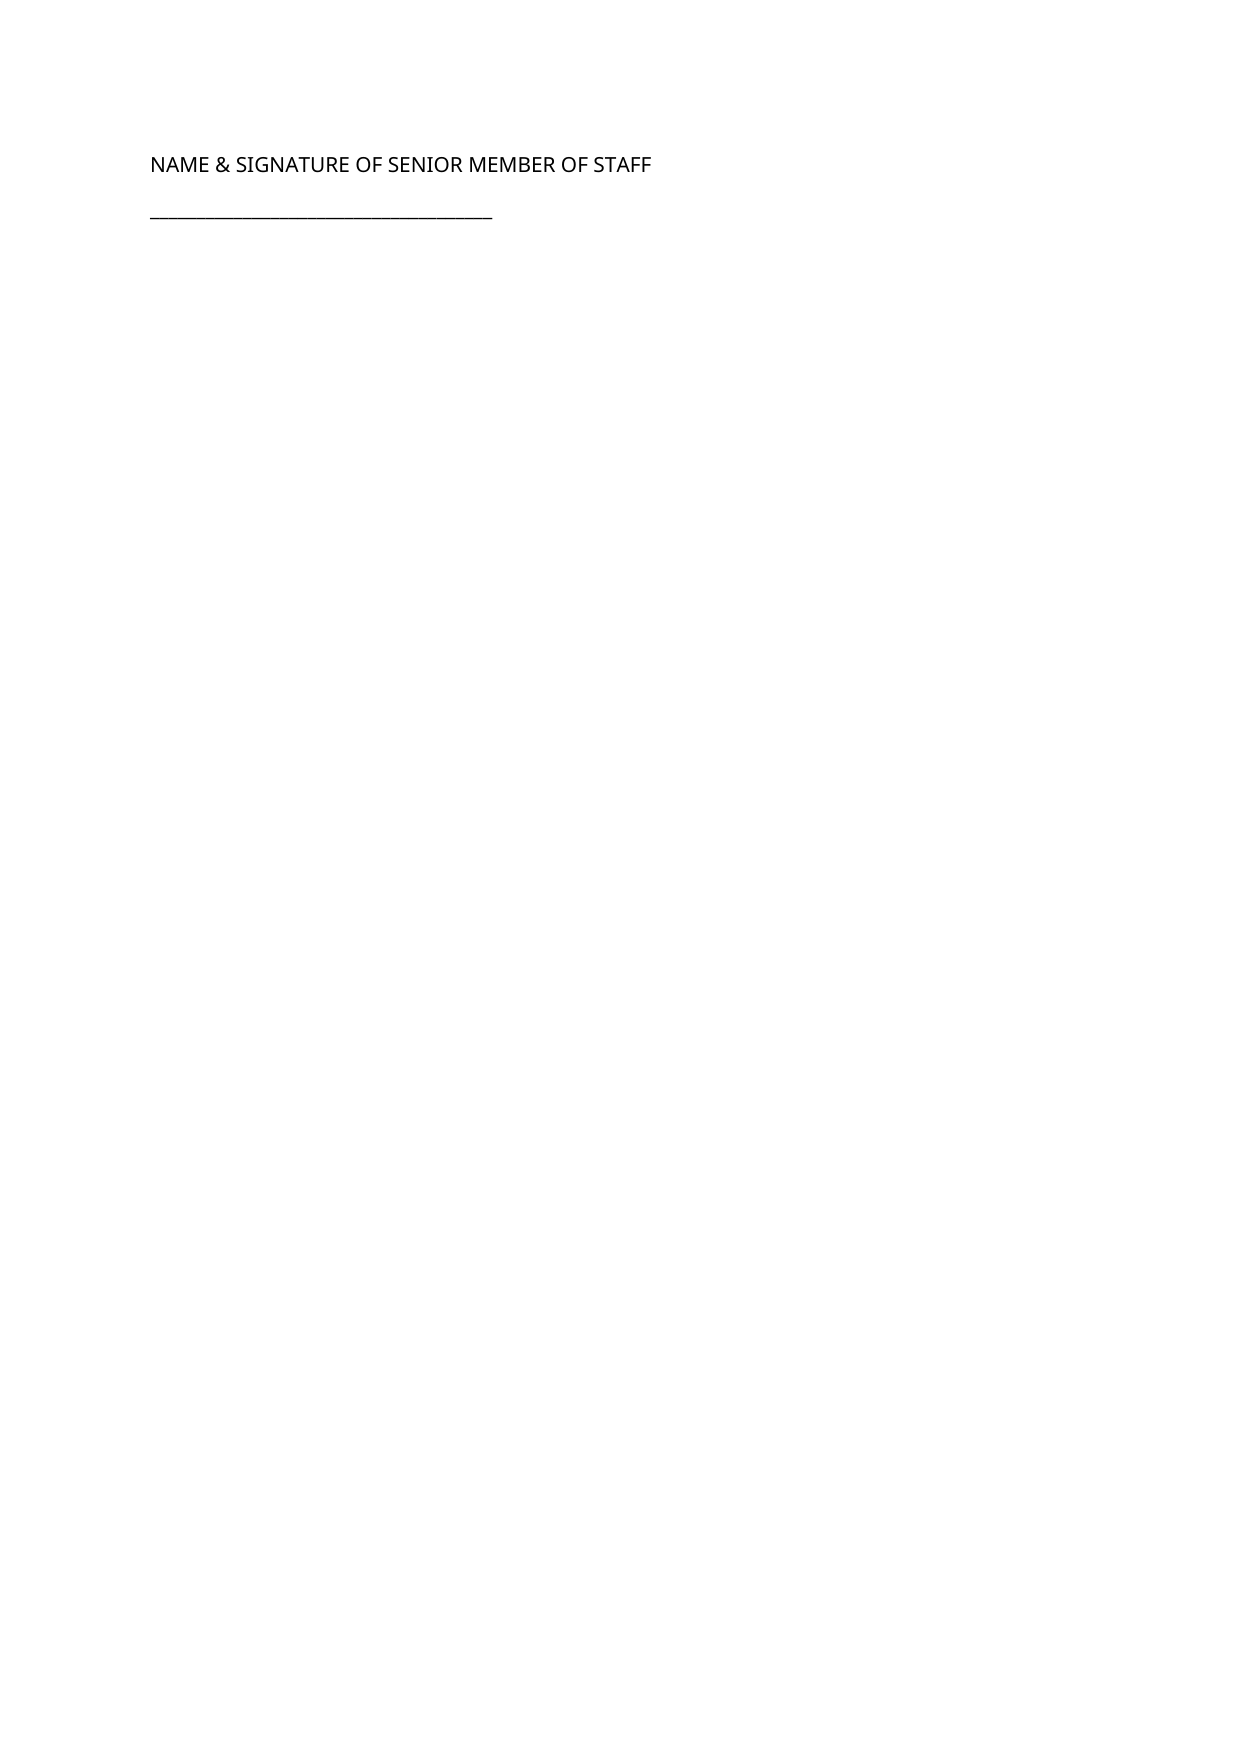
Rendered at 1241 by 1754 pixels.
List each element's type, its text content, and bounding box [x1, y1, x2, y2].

text _____________________________________ [150, 194, 1090, 222]
text NAME & SIGNATURE OF SENIOR MEMBER OF STAFF [150, 150, 1090, 178]
